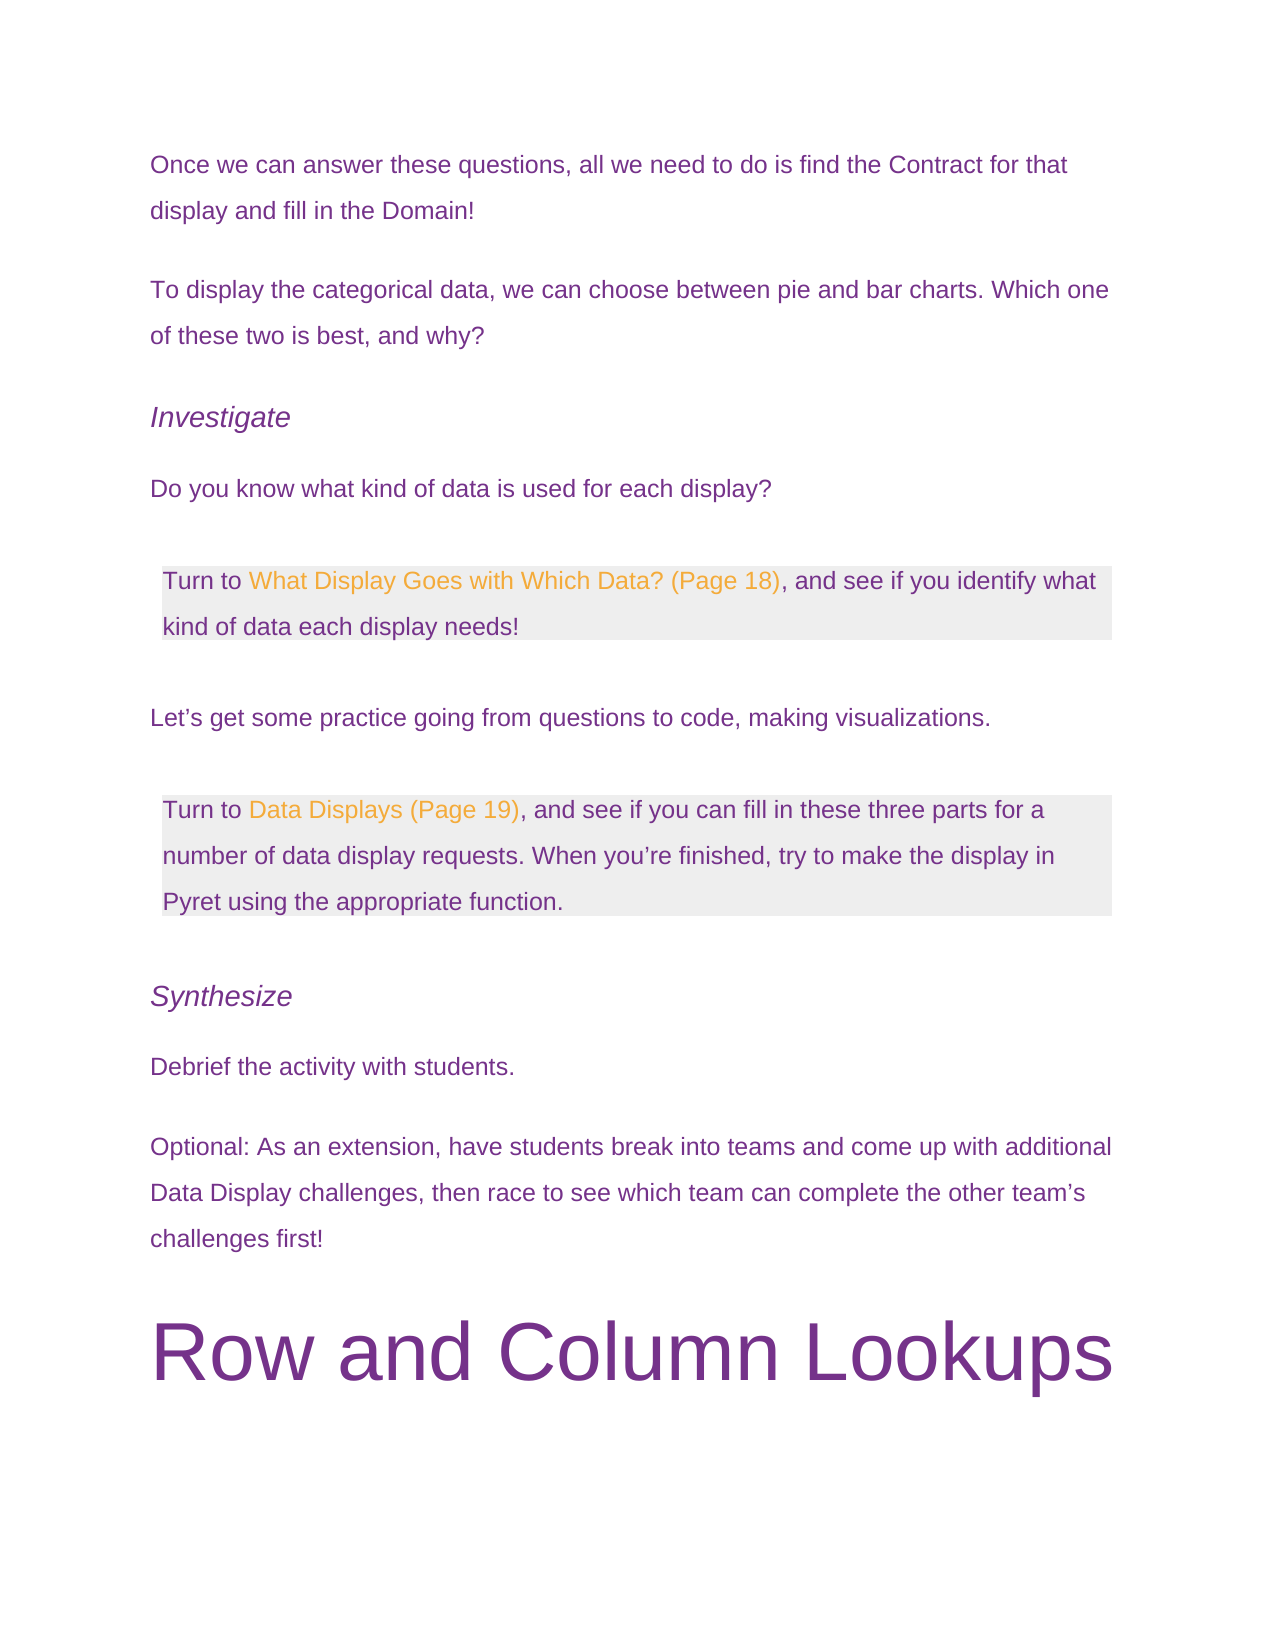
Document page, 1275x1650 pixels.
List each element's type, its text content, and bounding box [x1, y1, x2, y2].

text To display the categorical data, we can choose between pie and bar charts. Which one of these two is best, and why? [150, 275, 1125, 350]
text Turn to What Display Goes with Which Data? (Page 18), and see if you identify what kind of data each display needs! [162, 566, 1112, 640]
text Turn to Data Displays (Page 19), and see if you can fill in these three parts for a number of data display requests. When you’re finished, try to make the display in Pyret using the appropriate function. [162, 795, 1112, 916]
text Once we can answer these questions, all we need to do is find the Contract for that display and fill in the Domain! [150, 150, 1125, 225]
text Let’s get some practice going from questions to code, making visualizations. [150, 703, 1125, 732]
text Do you know what kind of data is used for each display? [150, 474, 1125, 503]
subtitle Row and Column Lookups [150, 1303, 1125, 1397]
subtitle Investigate [150, 400, 1125, 434]
subtitle Synthesize [150, 979, 1125, 1012]
text Debrief the activity with students. [150, 1052, 1125, 1081]
text Optional: As an extension, have students break into teams and come up with additional Data Display challenges, then race to see which team can complete the other team’s challenges first! [150, 1132, 1125, 1252]
